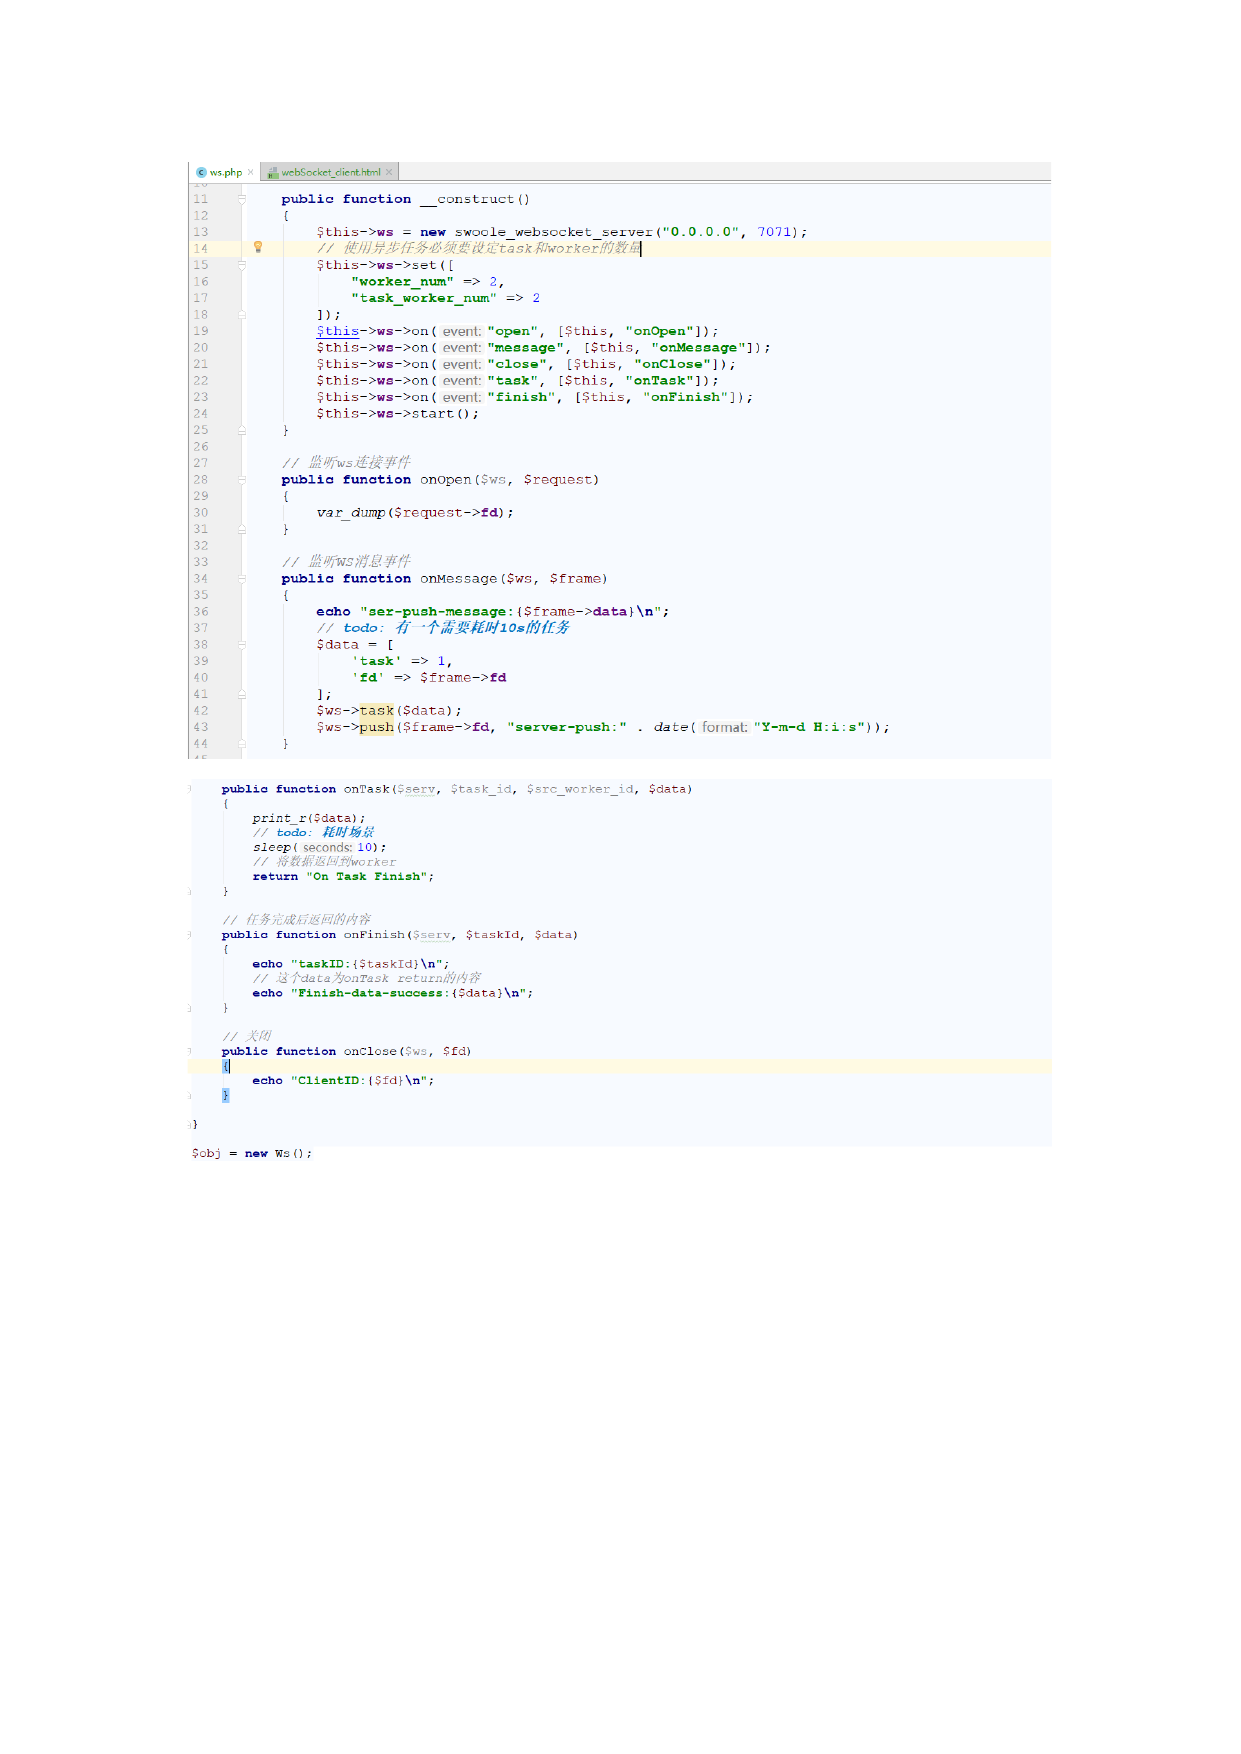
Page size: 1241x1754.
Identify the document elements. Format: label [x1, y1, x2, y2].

picture [187, 162, 1052, 759]
picture [187, 779, 1052, 1167]
